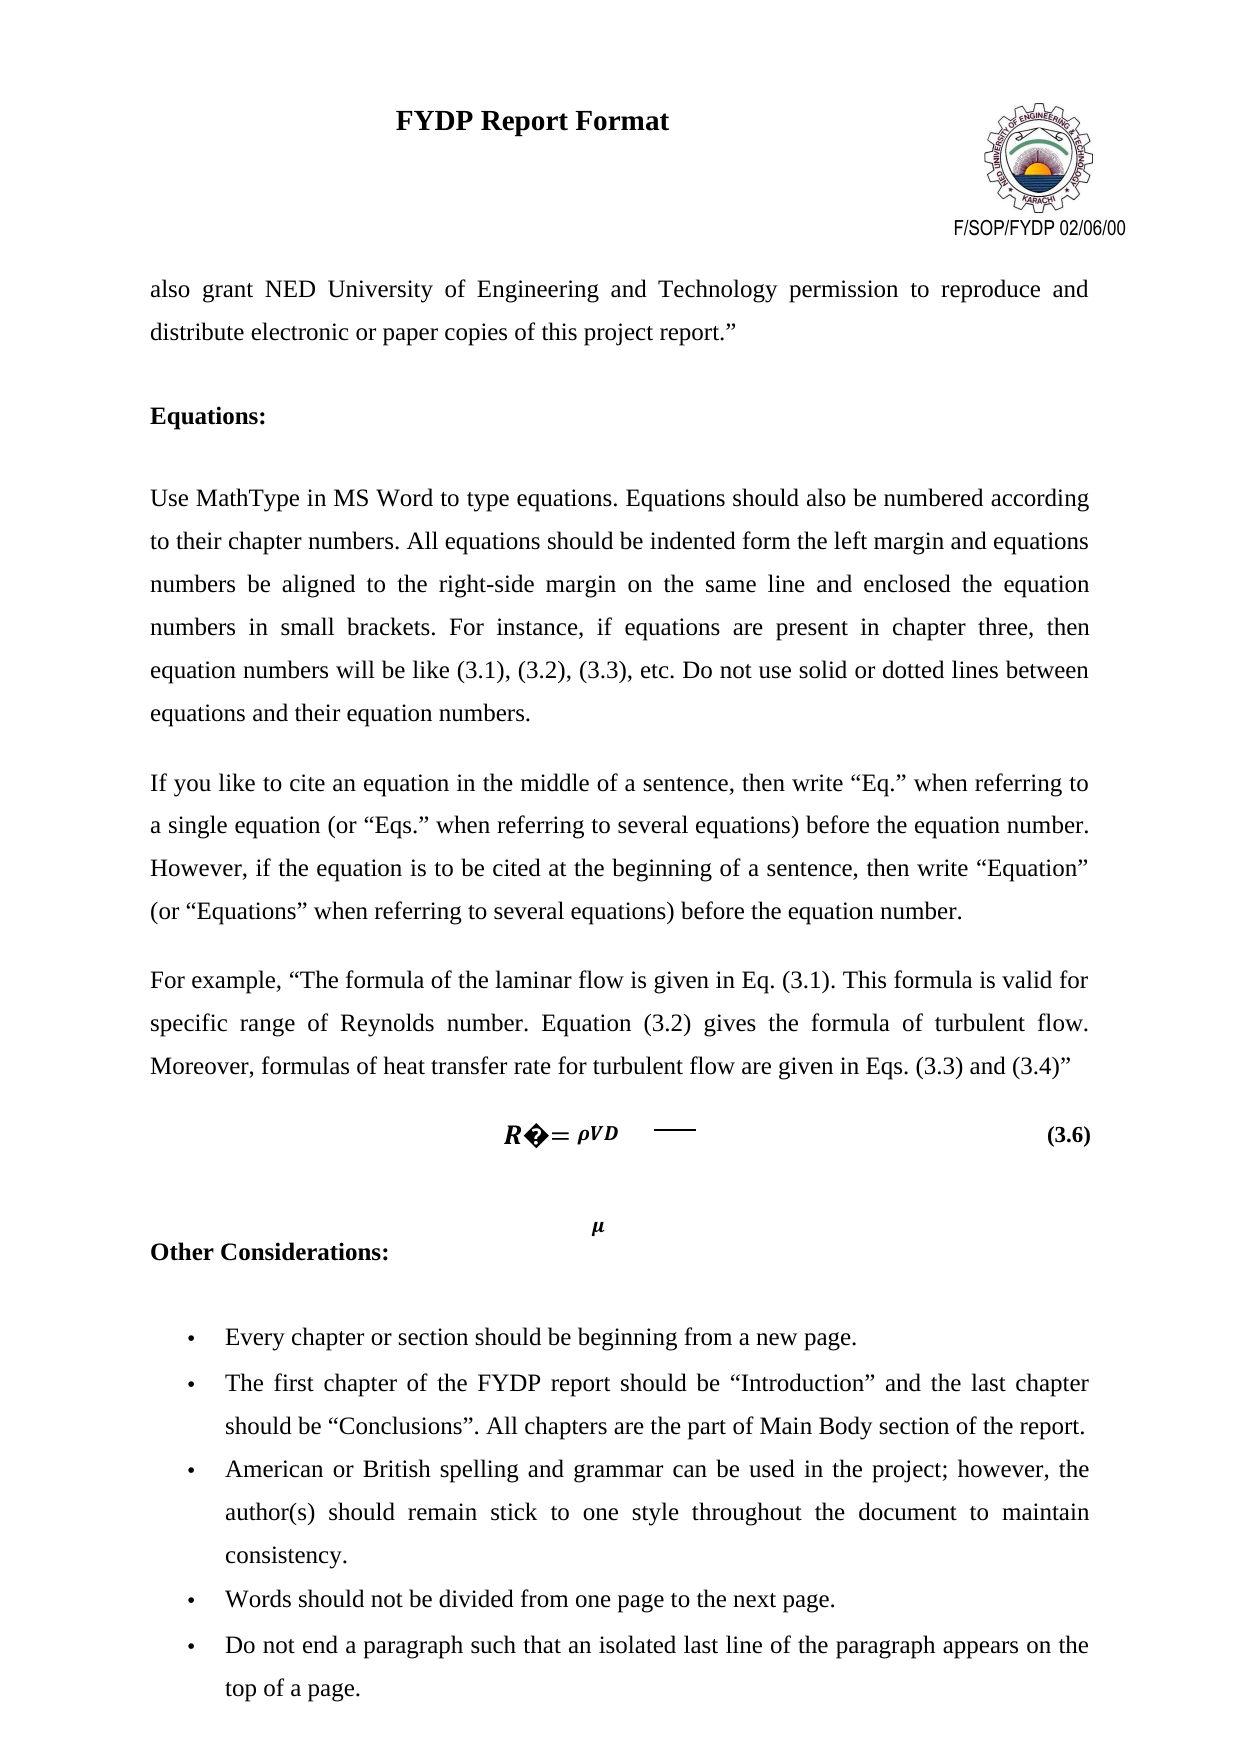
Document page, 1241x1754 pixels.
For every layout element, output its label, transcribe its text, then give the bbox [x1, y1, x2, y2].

list Do not end a paragraph such that an isolated last line of the paragraph appears on the top of a page. [187, 1630, 1089, 1702]
text (3.6) [623, 1121, 1091, 1148]
text For example, “The formula of the laminar flow is given in Eq. (3.1). This formula is valid for specific range of Reynolds number. Equation (3.2) gives the formula of turbulent flow. Moreover, formulas of heat transfer rate for turbulent flow are given in Eqs. (3.3) and (3.4)” [150, 965, 1091, 1080]
text Other Considerations: [150, 1237, 1103, 1266]
text also grant NED University of Engineering and Technology permission to reproduce and distribute electronic or paper copies of this project report.” [150, 274, 1090, 345]
text 𝑹�= 𝝆𝑽𝑫 [139, 1094, 619, 1151]
list American or British spelling and grammar can be used in the project; however, the author(s) should remain stick to one style throughout the document to maintain consistency. [187, 1454, 1090, 1569]
list The first chapter of the FYDP report should be “Introduction” and the last chapter should be “Conclusions”. All chapters are the part of Main Body section of the report. [187, 1368, 1090, 1439]
picture [984, 103, 1095, 216]
text 𝝁 [139, 1213, 604, 1237]
list Every chapter or section should be beginning from a new page. [187, 1322, 1103, 1351]
list Words should not be divided from one page to the next page. [187, 1584, 1103, 1613]
text Use MathType in MS Word to type equations. Equations should also be numbered according to their chapter numbers. All equations should be indented form the left margin and equations numbers be aligned to the right-side margin on the same line and enclosed the equation numbers in small brackets. For instance, if equations are present in chapter three, then equation numbers will be like (3.1), (3.2), (3.3), etc. Do not use solid or dotted lines between equations and their equation numbers. [150, 483, 1091, 727]
text Equations: [150, 401, 267, 430]
text If you like to cite an equation in the middle of a sentence, then write “Eq.” when referring to a single equation (or “Eqs.” when referring to several equations) before the equation number. However, if the equation is to be cited at the beginning of a sentence, then write “Equation” (or “Equations” when referring to several equations) before the equation number. [150, 768, 1091, 925]
